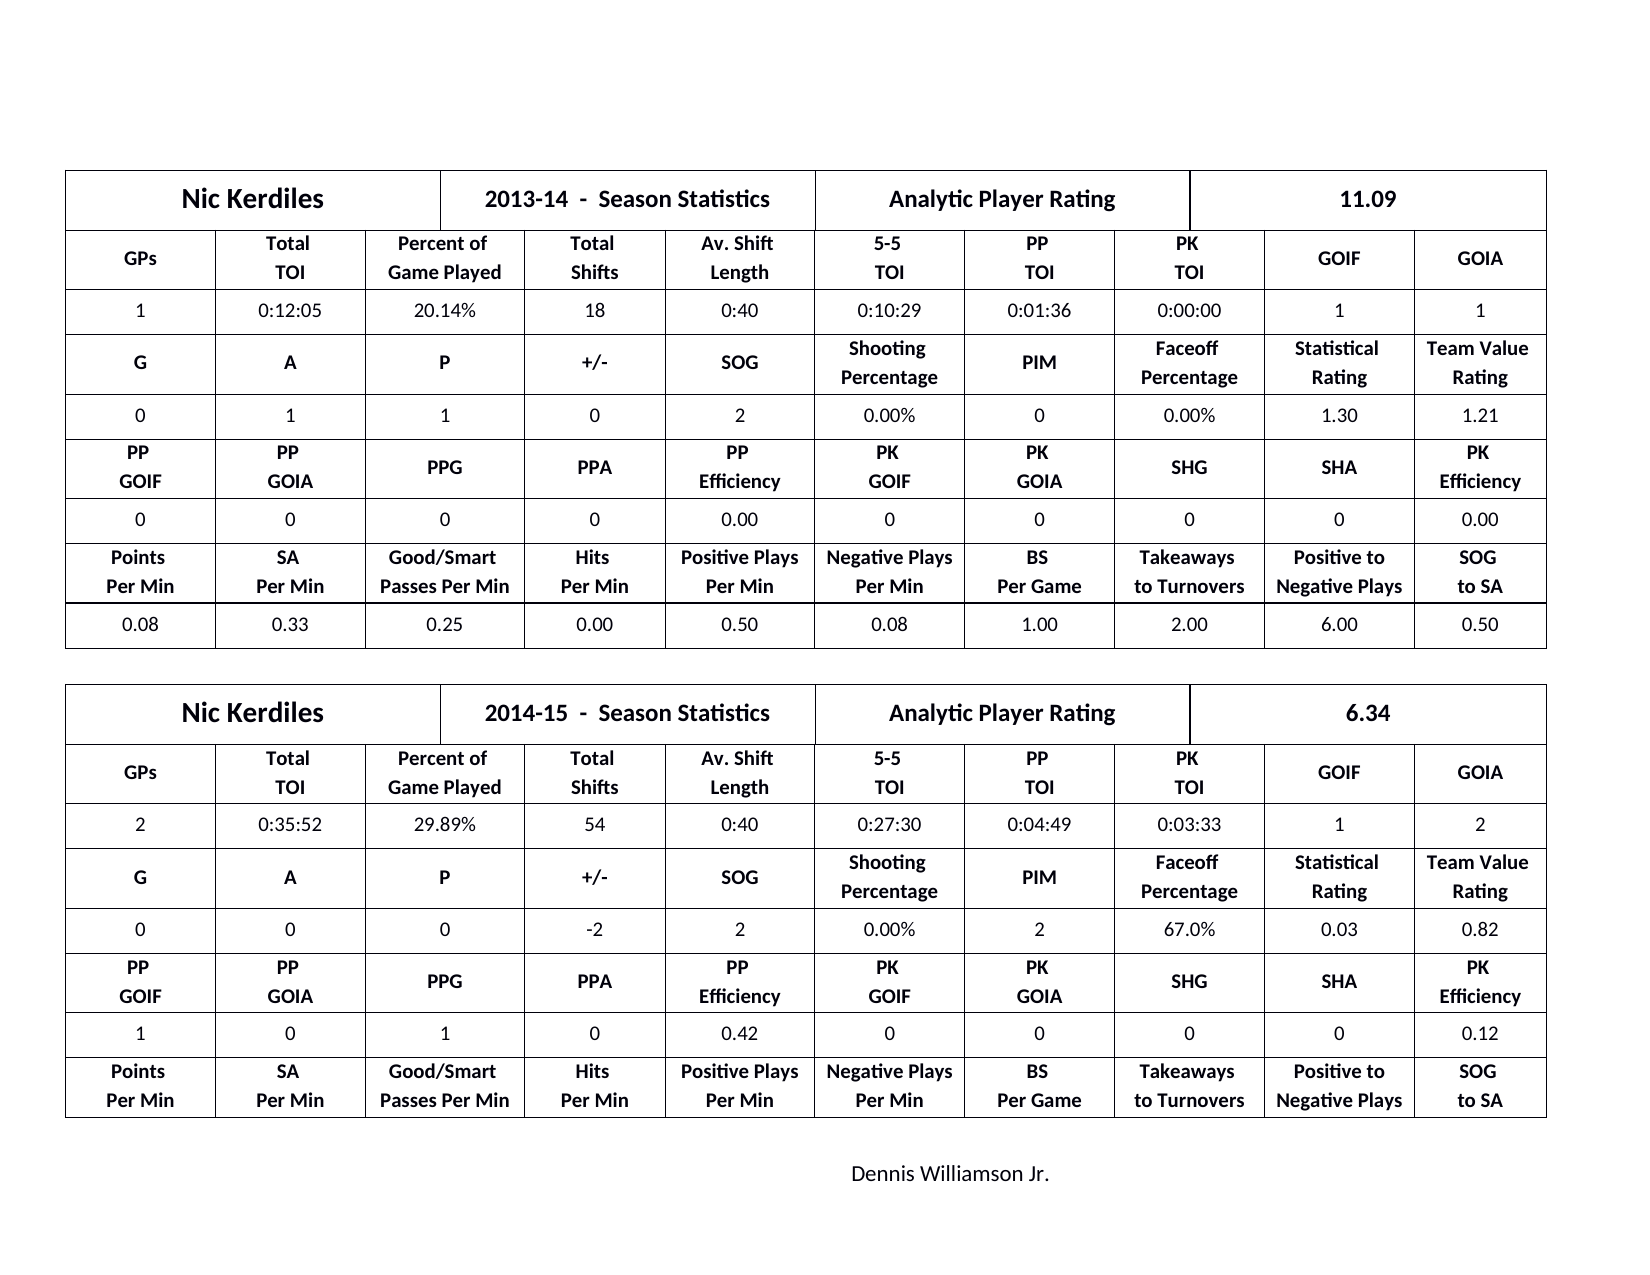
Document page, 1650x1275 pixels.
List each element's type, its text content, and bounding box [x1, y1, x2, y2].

table_cell 0.00 [525, 604, 665, 647]
table_cell 0 [815, 1013, 964, 1057]
table_cell 0 [525, 1013, 665, 1057]
table_cell GOIF [1265, 231, 1414, 289]
table_cell 0 [965, 1013, 1114, 1057]
table_cell PK GOIF [815, 440, 964, 498]
table_cell -2 [525, 909, 665, 953]
table_cell PK TOI [1115, 231, 1264, 289]
table_cell GOIA [1415, 231, 1546, 289]
table_cell 0:10:29 [815, 290, 964, 334]
table_header 2013-14 - Season Statistics [441, 171, 815, 229]
table_cell BS Per Game [965, 1058, 1114, 1117]
table_cell 29.89% [366, 804, 524, 848]
table_cell Negative Plays Per Min [815, 1058, 964, 1117]
table_cell 1 [366, 395, 524, 438]
table_cell GPs [66, 745, 215, 803]
table_cell Team Value Rating [1415, 849, 1546, 908]
table_cell SA Per Min [216, 1058, 365, 1117]
table_header Nic Kerdiles [66, 171, 440, 229]
table_cell Takeaways to Turnovers [1115, 544, 1264, 602]
table_cell PP GOIF [66, 954, 215, 1012]
table_cell 2 [666, 909, 814, 953]
table_cell 0:00:00 [1115, 290, 1264, 334]
table_cell PIM [965, 849, 1114, 908]
table_cell 0.42 [666, 1013, 814, 1057]
table_cell PP GOIA [216, 440, 365, 498]
table_cell PP Efficiency [666, 440, 814, 498]
table_cell GOIA [1415, 745, 1546, 803]
table_cell Faceoff Percentage [1115, 849, 1264, 908]
table_cell PP TOI [965, 231, 1114, 289]
table_cell 0 [965, 499, 1114, 543]
table_cell 0.12 [1415, 1013, 1546, 1057]
table_cell GOIF [1265, 745, 1414, 803]
table_cell 0.00% [815, 395, 964, 438]
table_cell 2 [66, 804, 215, 848]
table_cell PK Efficiency [1415, 440, 1546, 498]
table_cell 0.82 [1415, 909, 1546, 953]
table_cell 18 [525, 290, 665, 334]
table_cell PPG [366, 440, 524, 498]
table_cell PK GOIF [815, 954, 964, 1012]
table_cell 5-5 TOI [815, 745, 964, 803]
table_cell Hits Per Min [525, 544, 665, 602]
table_cell 0 [815, 499, 964, 543]
table_cell 0 [1265, 499, 1414, 543]
table_cell Shooting Percentage [815, 335, 964, 393]
table_header Analytic Player Rating [816, 685, 1189, 744]
table_cell 67.0% [1115, 909, 1264, 953]
table_cell Takeaways to Turnovers [1115, 1058, 1264, 1117]
table_cell Total Shifts [525, 745, 665, 803]
table_header Analytic Player Rating [816, 171, 1189, 229]
table_cell 0 [525, 499, 665, 543]
table_cell Positive to Negative Plays [1265, 1058, 1414, 1117]
table_cell SOG to SA [1415, 544, 1546, 602]
table_cell Faceoff Percentage [1115, 335, 1264, 393]
table_cell 2 [1415, 804, 1546, 848]
table_cell 1 [366, 1013, 524, 1057]
table_cell SHG [1115, 954, 1264, 1012]
table_cell +/- [525, 849, 665, 908]
table_cell Av. Shift Length [666, 745, 814, 803]
table_cell Percent of Game Played [366, 745, 524, 803]
table_cell 5-5 TOI [815, 231, 964, 289]
table_cell PP GOIF [66, 440, 215, 498]
table_cell Positive to Negative Plays [1265, 544, 1414, 602]
table_cell Shooting Percentage [815, 849, 964, 908]
table_cell 0:04:49 [965, 804, 1114, 848]
table_cell Percent of Game Played [366, 231, 524, 289]
table_cell 1 [1265, 290, 1414, 334]
table_cell 0.33 [216, 604, 365, 647]
table_cell 20.14% [366, 290, 524, 334]
table_cell 0 [66, 909, 215, 953]
table_cell PP GOIA [216, 954, 365, 1012]
table_cell 0.03 [1265, 909, 1414, 953]
table_cell 0.08 [66, 604, 215, 647]
table_cell 0:40 [666, 804, 814, 848]
table_cell 0 [1115, 1013, 1264, 1057]
table_cell 2 [965, 909, 1114, 953]
table_cell 1 [66, 290, 215, 334]
table_cell 0:12:05 [216, 290, 365, 334]
table_cell Positive Plays Per Min [666, 1058, 814, 1117]
table_cell SHA [1265, 440, 1414, 498]
table_cell PP TOI [965, 745, 1114, 803]
table_cell 0 [216, 909, 365, 953]
table_cell PIM [965, 335, 1114, 393]
table_cell 0 [366, 909, 524, 953]
table_cell 0:35:52 [216, 804, 365, 848]
table_cell 6.00 [1265, 604, 1414, 647]
table_cell PK TOI [1115, 745, 1264, 803]
table_cell SA Per Min [216, 544, 365, 602]
table_cell A [216, 335, 365, 393]
table_cell Statistical Rating [1265, 335, 1414, 393]
table_cell Statistical Rating [1265, 849, 1414, 908]
table_cell Av. Shift Length [666, 231, 814, 289]
table_header 11.09 [1191, 171, 1546, 229]
table_cell 0.00 [1415, 499, 1546, 543]
table_cell 1 [216, 395, 365, 438]
table_cell 0 [1115, 499, 1264, 543]
table_cell PK GOIA [965, 954, 1114, 1012]
table_cell Team Value Rating [1415, 335, 1546, 393]
table_cell SOG to SA [1415, 1058, 1546, 1117]
table_cell PK Efficiency [1415, 954, 1546, 1012]
table_cell 0:40 [666, 290, 814, 334]
table_cell 1 [66, 1013, 215, 1057]
table_cell Total TOI [216, 745, 365, 803]
table_cell Positive Plays Per Min [666, 544, 814, 602]
table_cell +/- [525, 335, 665, 393]
table_cell 0 [965, 395, 1114, 438]
table_cell 54 [525, 804, 665, 848]
table_cell 0.50 [1415, 604, 1546, 647]
table_cell SHA [1265, 954, 1414, 1012]
table_cell G [66, 335, 215, 393]
table_cell 1.30 [1265, 395, 1414, 438]
table_cell 0 [525, 395, 665, 438]
table_cell 0.50 [666, 604, 814, 647]
table_header Nic Kerdiles [66, 685, 440, 744]
table_cell A [216, 849, 365, 908]
table_cell Points Per Min [66, 1058, 215, 1117]
table_cell 2 [666, 395, 814, 438]
table_cell 0:03:33 [1115, 804, 1264, 848]
table_cell 0.08 [815, 604, 964, 647]
table_cell 0.00 [666, 499, 814, 543]
table_cell 0.25 [366, 604, 524, 647]
table_cell SHG [1115, 440, 1264, 498]
table_cell 2.00 [1115, 604, 1264, 647]
table_cell 1 [1265, 804, 1414, 848]
table_cell Total TOI [216, 231, 365, 289]
table_cell 1.21 [1415, 395, 1546, 438]
table_cell 0.00% [1115, 395, 1264, 438]
table_cell PPA [525, 440, 665, 498]
table_cell P [366, 335, 524, 393]
table_cell Good/Smart Passes Per Min [366, 1058, 524, 1117]
table_cell 1.00 [965, 604, 1114, 647]
table_cell GPs [66, 231, 215, 289]
table_cell PPG [366, 954, 524, 1012]
table_cell PK GOIA [965, 440, 1114, 498]
table_cell 0:27:30 [815, 804, 964, 848]
table_cell BS Per Game [965, 544, 1114, 602]
table_cell 0:01:36 [965, 290, 1114, 334]
table_cell Points Per Min [66, 544, 215, 602]
table_cell SOG [666, 335, 814, 393]
table_cell 0.00% [815, 909, 964, 953]
table_header 6.34 [1191, 685, 1546, 744]
table_cell Negative Plays Per Min [815, 544, 964, 602]
table_cell 0 [66, 395, 215, 438]
table_cell 0 [366, 499, 524, 543]
table_cell 0 [1265, 1013, 1414, 1057]
table_cell G [66, 849, 215, 908]
table_cell PP Efficiency [666, 954, 814, 1012]
table_cell P [366, 849, 524, 908]
table_cell SOG [666, 849, 814, 908]
table_cell Hits Per Min [525, 1058, 665, 1117]
table_header 2014-15 - Season Statistics [441, 685, 815, 744]
table_cell 0 [216, 1013, 365, 1057]
table_cell Total Shifts [525, 231, 665, 289]
table_cell PPA [525, 954, 665, 1012]
table_cell Good/Smart Passes Per Min [366, 544, 524, 602]
table_cell 1 [1415, 290, 1546, 334]
table_cell 0 [66, 499, 215, 543]
table_cell 0 [216, 499, 365, 543]
